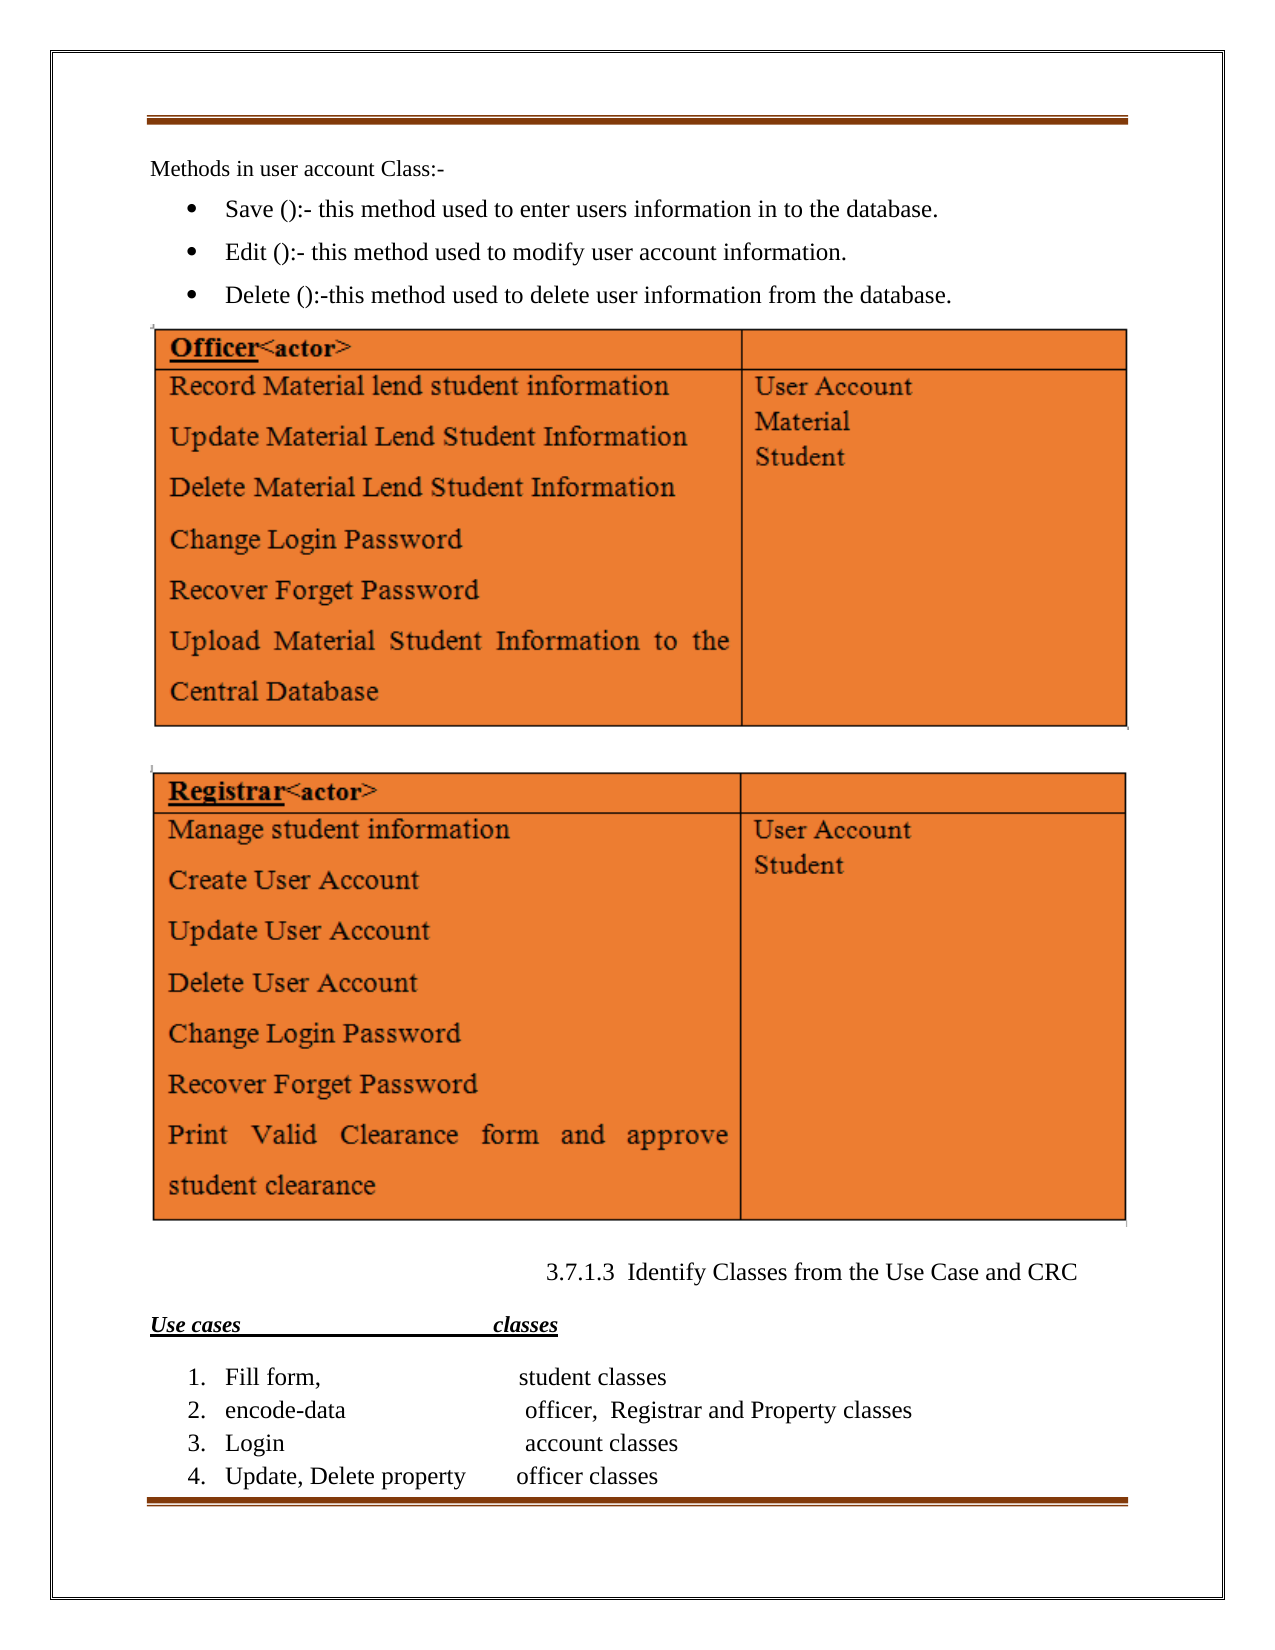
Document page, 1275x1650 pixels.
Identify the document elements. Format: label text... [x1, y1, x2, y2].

subtitle Save ():- this method used to enter users information in to the database. [187, 194, 1183, 223]
subtitle Login account classes [187, 1428, 1183, 1457]
list Edit ():- this method used to modify user account information. [187, 237, 1183, 266]
list Identify Classes from the Use Case and CRC [546, 1257, 1183, 1285]
subtitle Delete ():-this method used to delete user information from the database. [187, 280, 1183, 309]
picture [150, 765, 1128, 1227]
picture [150, 324, 1129, 730]
text Use cases classes [150, 1311, 1183, 1338]
text Methods in user account Class:- [150, 155, 1183, 181]
list Update, Delete property officer classes [187, 1461, 1183, 1490]
list encode-data officer, Registrar and Property classes [187, 1395, 1183, 1424]
subtitle Fill form, student classes [187, 1362, 1183, 1391]
